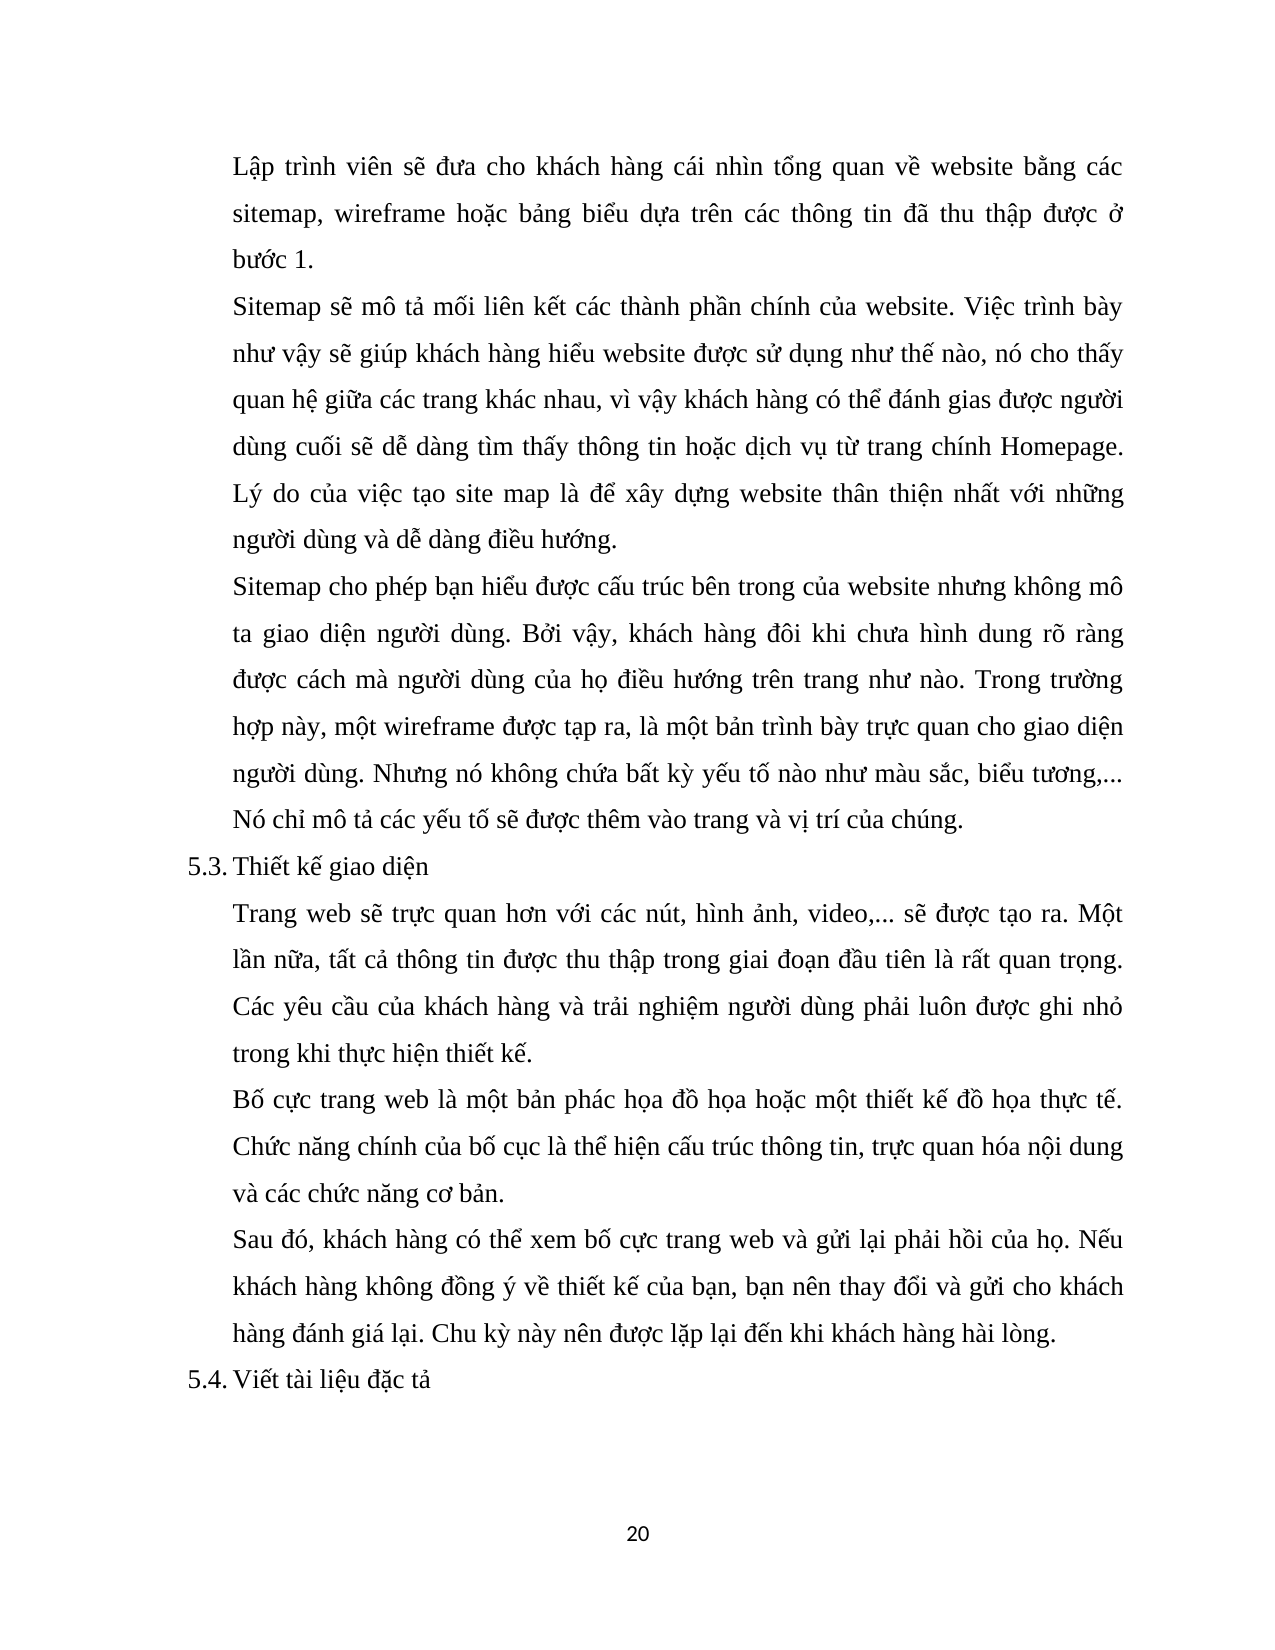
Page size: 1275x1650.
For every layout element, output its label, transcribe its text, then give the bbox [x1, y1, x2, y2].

list Trang web sẽ trực quan hơn với các nút, hình ảnh, video,... sẽ được tạo ra. Một lần nữa, tất cả thông tin được thu thập trong giai đoạn đầu tiên là rất quan trọng. Các yêu cầu của khách hàng và trải nghiệm người dùng phải luôn được ghi nhỏ trong khi thực hiện thiết kế. [232, 897, 1125, 1068]
list Lập trình viên sẽ đưa cho khách hàng cái nhìn tổng quan về website bằng các sitemap, wireframe hoặc bảng biểu dựa trên các thông tin đã thu thập được ở bước 1. [232, 150, 1125, 274]
list Bố cực trang web là một bản phác họa đồ họa hoặc một thiết kế đồ họa thực tế. Chức năng chính của bố cục là thể hiện cấu trúc thông tin, trực quan hóa nội dung và các chức năng cơ bản. [232, 1083, 1125, 1208]
list Sau đó, khách hàng có thể xem bố cực trang web và gửi lại phải hồi của họ. Nếu khách hàng không đồng ý về thiết kế của bạn, bạn nên thay đổi và gửi cho khách hàng đánh giá lại. Chu kỳ này nên được lặp lại đến khi khách hàng hài lòng. [232, 1223, 1125, 1348]
list Sitemap cho phép bạn hiểu được cấu trúc bên trong của website nhưng không mô ta giao diện người dùng. Bởi vậy, khách hàng đôi khi chưa hình dung rõ ràng được cách mà người dùng của họ điều hướng trên trang như nào. Trong trường hợp này, một wireframe được tạp ra, là một bản trình bày trực quan cho giao diện người dùng. Nhưng nó không chứa bất kỳ yếu tố nào như màu sắc, biểu tương,... Nó chỉ mô tả các yếu tố sẽ được thêm vào trang và vị trí của chúng. [232, 570, 1125, 834]
list Viết tài liệu đặc tả [187, 1363, 1125, 1394]
list Thiết kế giao diện [187, 850, 1125, 881]
list Sitemap sẽ mô tả mối liên kết các thành phần chính của website. Việc trình bày như vậy sẽ giúp khách hàng hiểu website được sử dụng như thế nào, nó cho thấy quan hệ giữa các trang khác nhau, vì vậy khách hàng có thể đánh gias được người dùng cuối sẽ dễ dàng tìm thấy thông tin hoặc dịch vụ từ trang chính Homepage. Lý do của việc tạo site map là để xây dựng website thân thiện nhất với những người dùng và dễ dàng điều hướng. [232, 290, 1125, 554]
